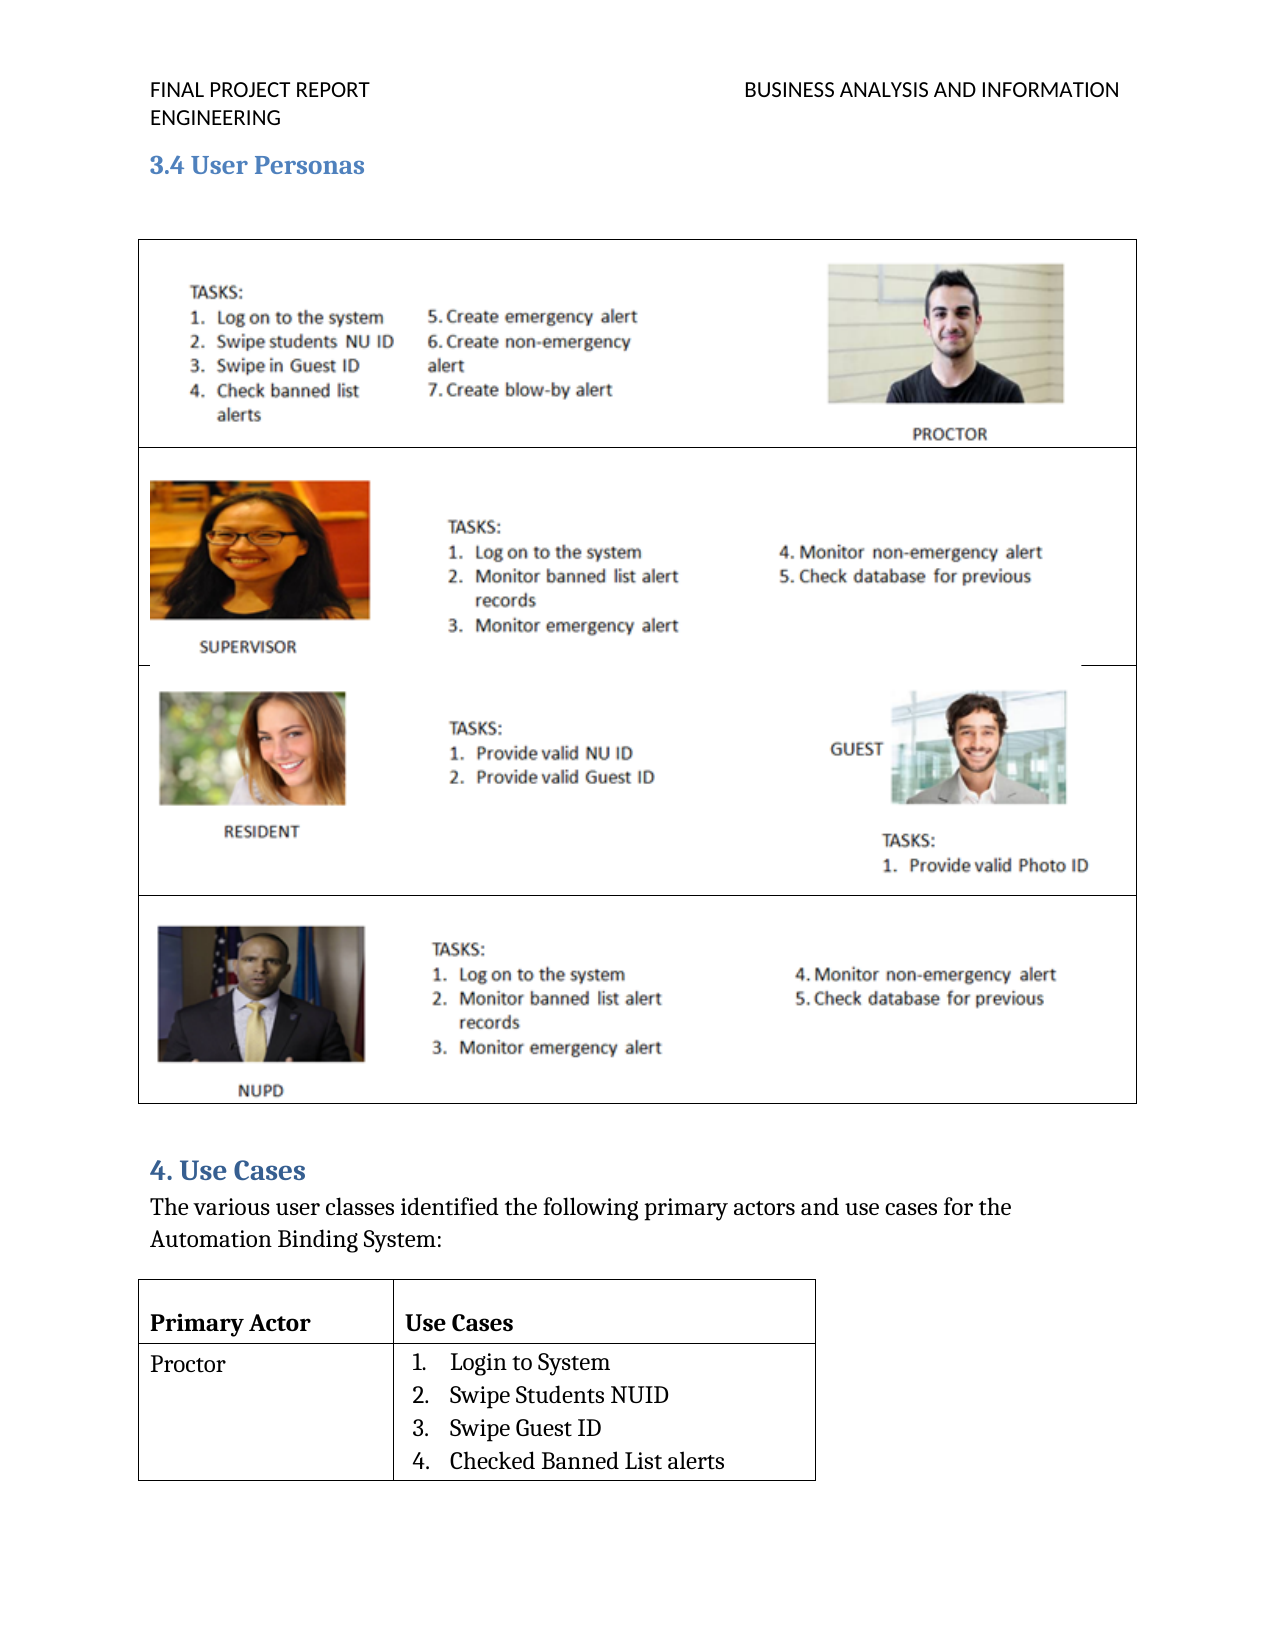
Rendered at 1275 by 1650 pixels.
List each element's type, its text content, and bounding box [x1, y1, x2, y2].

table_cell [139, 896, 1136, 1103]
picture [150, 260, 1075, 447]
picture [150, 687, 1099, 895]
subtitle 3.4 User Personas [150, 150, 1125, 181]
picture [150, 468, 1082, 666]
table_header Primary Actor [139, 1280, 393, 1343]
table_cell [139, 448, 1136, 665]
table_header Use Cases [394, 1280, 815, 1343]
picture [150, 916, 1094, 1103]
table_cell Proctor [139, 1344, 393, 1480]
table_cell [139, 666, 1136, 895]
text The various user classes identified the following primary actors and use cases for the Automation Binding System: [150, 1192, 1125, 1254]
subtitle 4. Use Cases [150, 1154, 1125, 1187]
table_header [139, 240, 1136, 447]
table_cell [394, 1344, 815, 1480]
